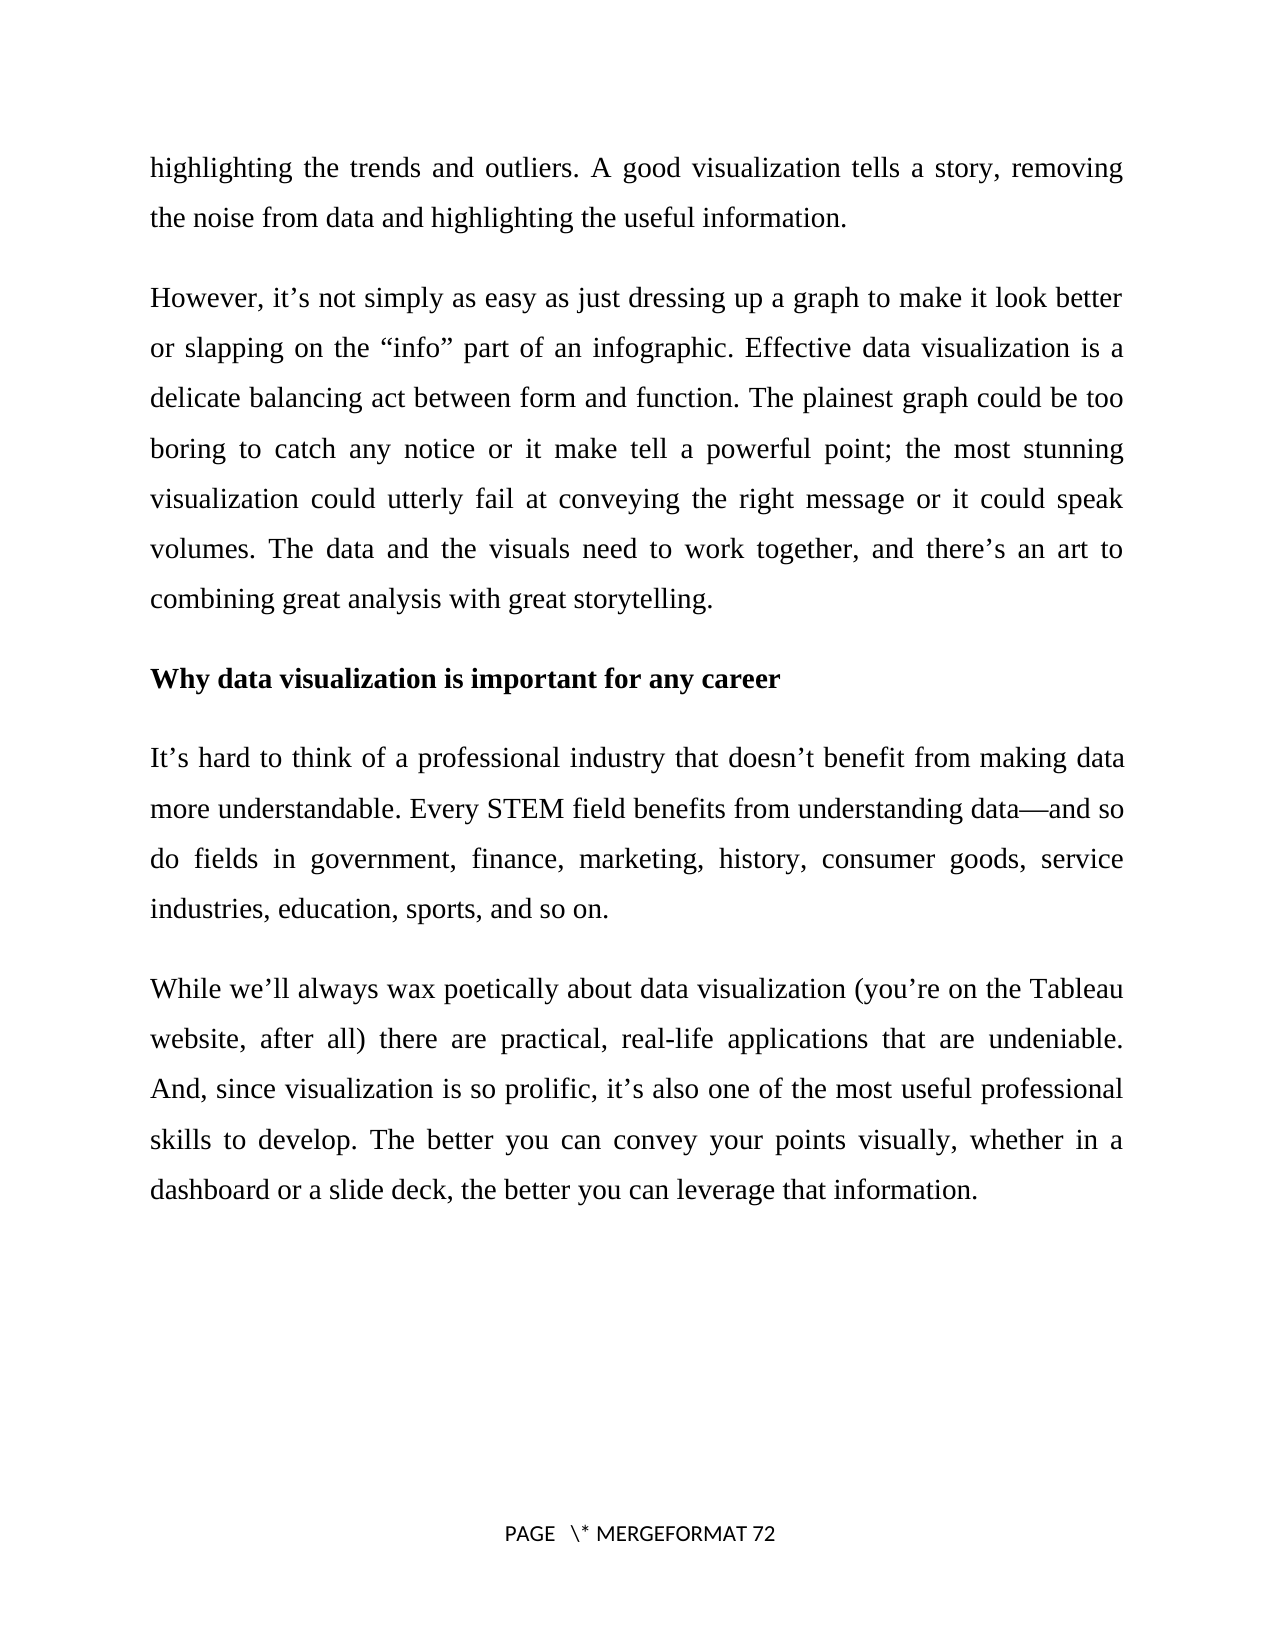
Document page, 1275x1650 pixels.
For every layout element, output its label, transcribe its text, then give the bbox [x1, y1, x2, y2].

text However, it’s not simply as easy as just dressing up a graph to make it look better or slapping on the “info” part of an infographic. Effective data visualization is a delicate balancing act between form and function. The plainest graph could be too boring to catch any notice or it make tell a powerful point; the most stunning visualization could utterly fail at conveying the right message or it could speak volumes. The data and the visuals need to work together, and there’s an art to combining great analysis with great storytelling. [150, 280, 1125, 615]
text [150, 150, 1125, 234]
subtitle Why data visualization is important for any career [150, 661, 1125, 695]
text It’s hard to think of a professional industry that doesn’t benefit from making data more understandable. Every STEM field benefits from understanding data—and so do fields in government, finance, marketing, history, consumer goods, service industries, education, sports, and so on. [150, 741, 1125, 925]
text While we’ll always wax poetically about data visualization (you’re on the Tableau website, after all) there are practical, real-life applications that are undeniable. And, since visualization is so prolific, it’s also one of the most useful professional skills to develop. The better you can convey your points visually, whether in a dashboard or a slide deck, the better you can leverage that information. [150, 971, 1125, 1206]
